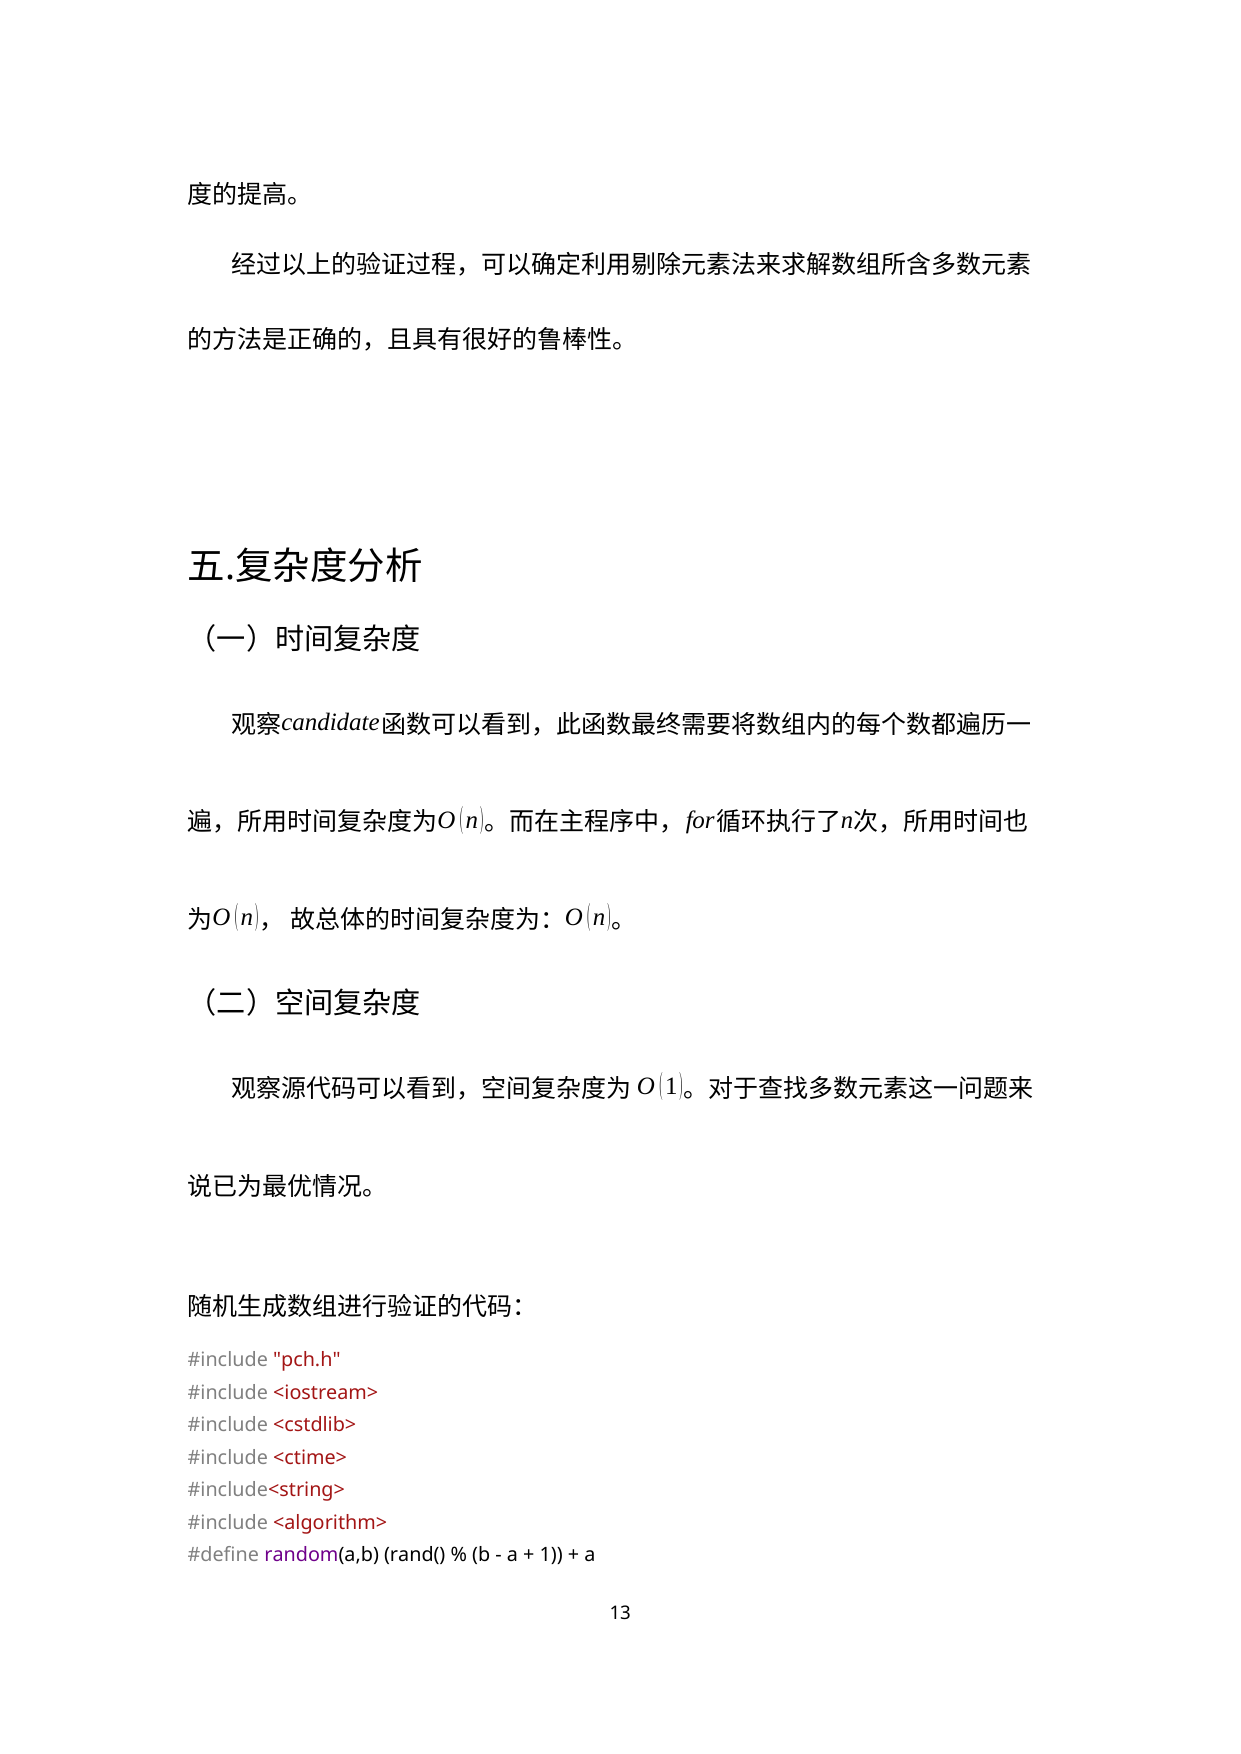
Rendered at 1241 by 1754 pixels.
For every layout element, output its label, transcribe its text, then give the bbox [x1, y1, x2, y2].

text 观察函数可以看到，此函数最终需要将数组内的每个数都遍历一遍，所用时间复杂度为。而在主程序中，循环执行了次，所用时间也为， 故总体的时间复杂度为：。 [187, 690, 1053, 950]
text #include "pch.h" [187, 1343, 1053, 1375]
text #include <ctime> [187, 1440, 1053, 1473]
text #include <algorithm> [187, 1505, 1053, 1538]
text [187, 160, 1053, 225]
text 观察源代码可以看到，空间复杂度为 。对于查找多数元素这一问题来说已为最优情况。 [187, 1054, 1053, 1217]
text 经过以上的验证过程，可以确定利用剔除元素法来求解数组所含多数元素的方法是正确的，且具有很好的鲁棒性。 [187, 230, 1053, 370]
text #include <iostream> [187, 1375, 1053, 1408]
text （二）空间复杂度 [187, 968, 1053, 1033]
text 随机生成数组进行验证的代码： [187, 1272, 1053, 1337]
text #define random(a,b) (rand() % (b - a + 1)) + a [187, 1538, 1053, 1570]
text #include<string> [187, 1473, 1053, 1505]
text 五.复杂度分析 [187, 531, 1053, 596]
text （一）时间复杂度 [187, 604, 1053, 669]
text #include <cstdlib> [187, 1408, 1053, 1440]
